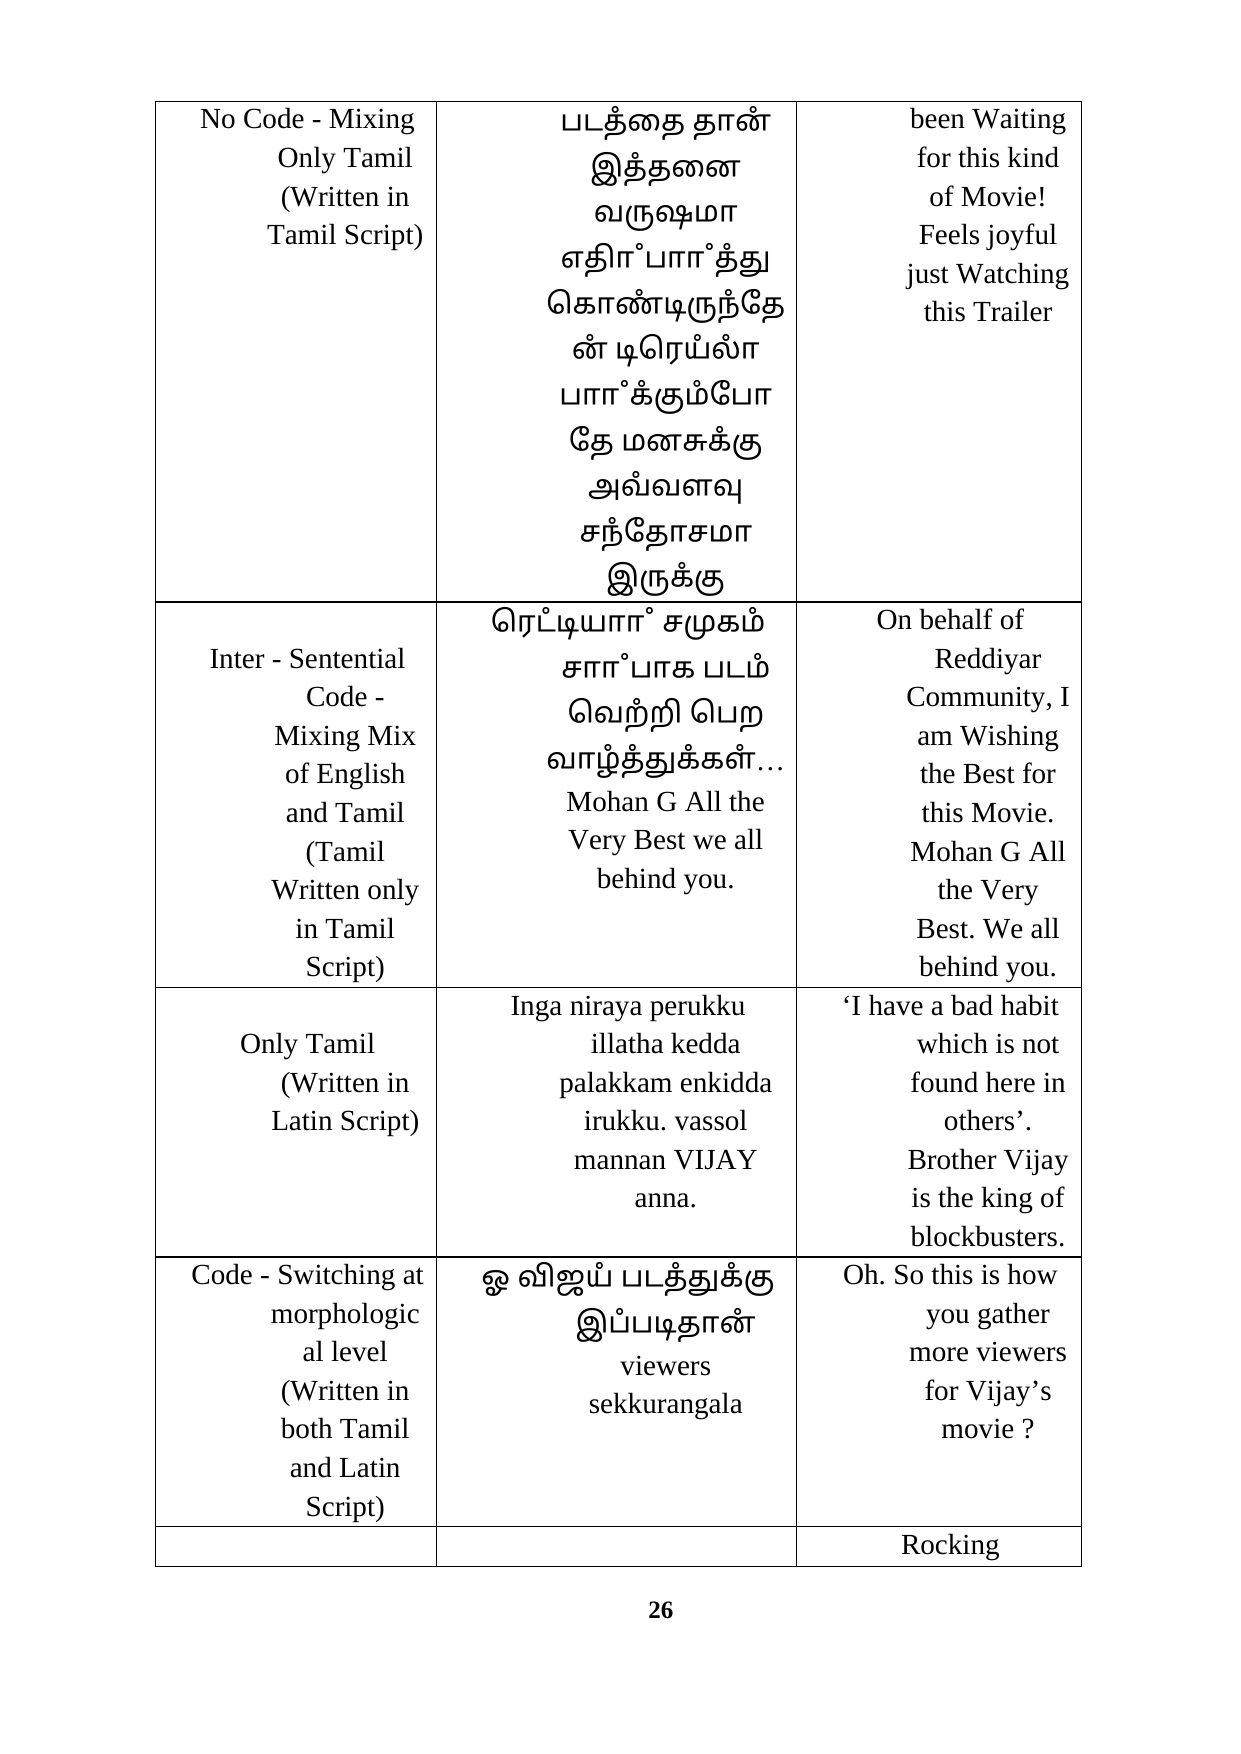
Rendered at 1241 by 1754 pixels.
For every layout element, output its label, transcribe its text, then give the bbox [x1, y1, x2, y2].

table_cell ரெடஂடியாாஂ சமுகமஂ சாாஂபாக படமஂ வெறஂறி பெற வாழஂதஂதுகஂகளஂ… Mohan G All the Very Best we all behind you. [437, 603, 796, 987]
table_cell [797, 1527, 1081, 1566]
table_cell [437, 1527, 796, 1566]
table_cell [156, 1527, 436, 1566]
table_cell Code - Switching at morphological level (Written in both Tamil and Latin Script) [156, 1258, 436, 1526]
table_cell Only Tamil (Written in Latin Script) [156, 988, 436, 1256]
table_cell Inter - Sentential Code - Mixing Mix of English and Tamil (Tamil Written only in Tamil Script) [156, 603, 436, 987]
table_cell Oh. So this is how you gather more viewers for Vijay’s movie ? [797, 1258, 1081, 1526]
table_cell On behalf of Reddiyar Community, I am Wishing the Best for this Movie. Mohan G All the Very Best. We all behind you. [797, 603, 1081, 987]
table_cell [797, 102, 1081, 601]
table_cell ‘I have a bad habit which is not found here in others’. Brother Vijay is the king of blockbusters. [797, 988, 1081, 1256]
table_cell ஓ விஜயஂ படதஂதுகஂகு இபஂபடிதானஂ viewers sekkurangala [437, 1258, 796, 1526]
table_cell Inga niraya perukku illatha kedda palakkam enkidda irukku. vassol mannan VIJAY anna. [437, 988, 796, 1256]
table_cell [156, 102, 436, 601]
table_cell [437, 102, 796, 601]
